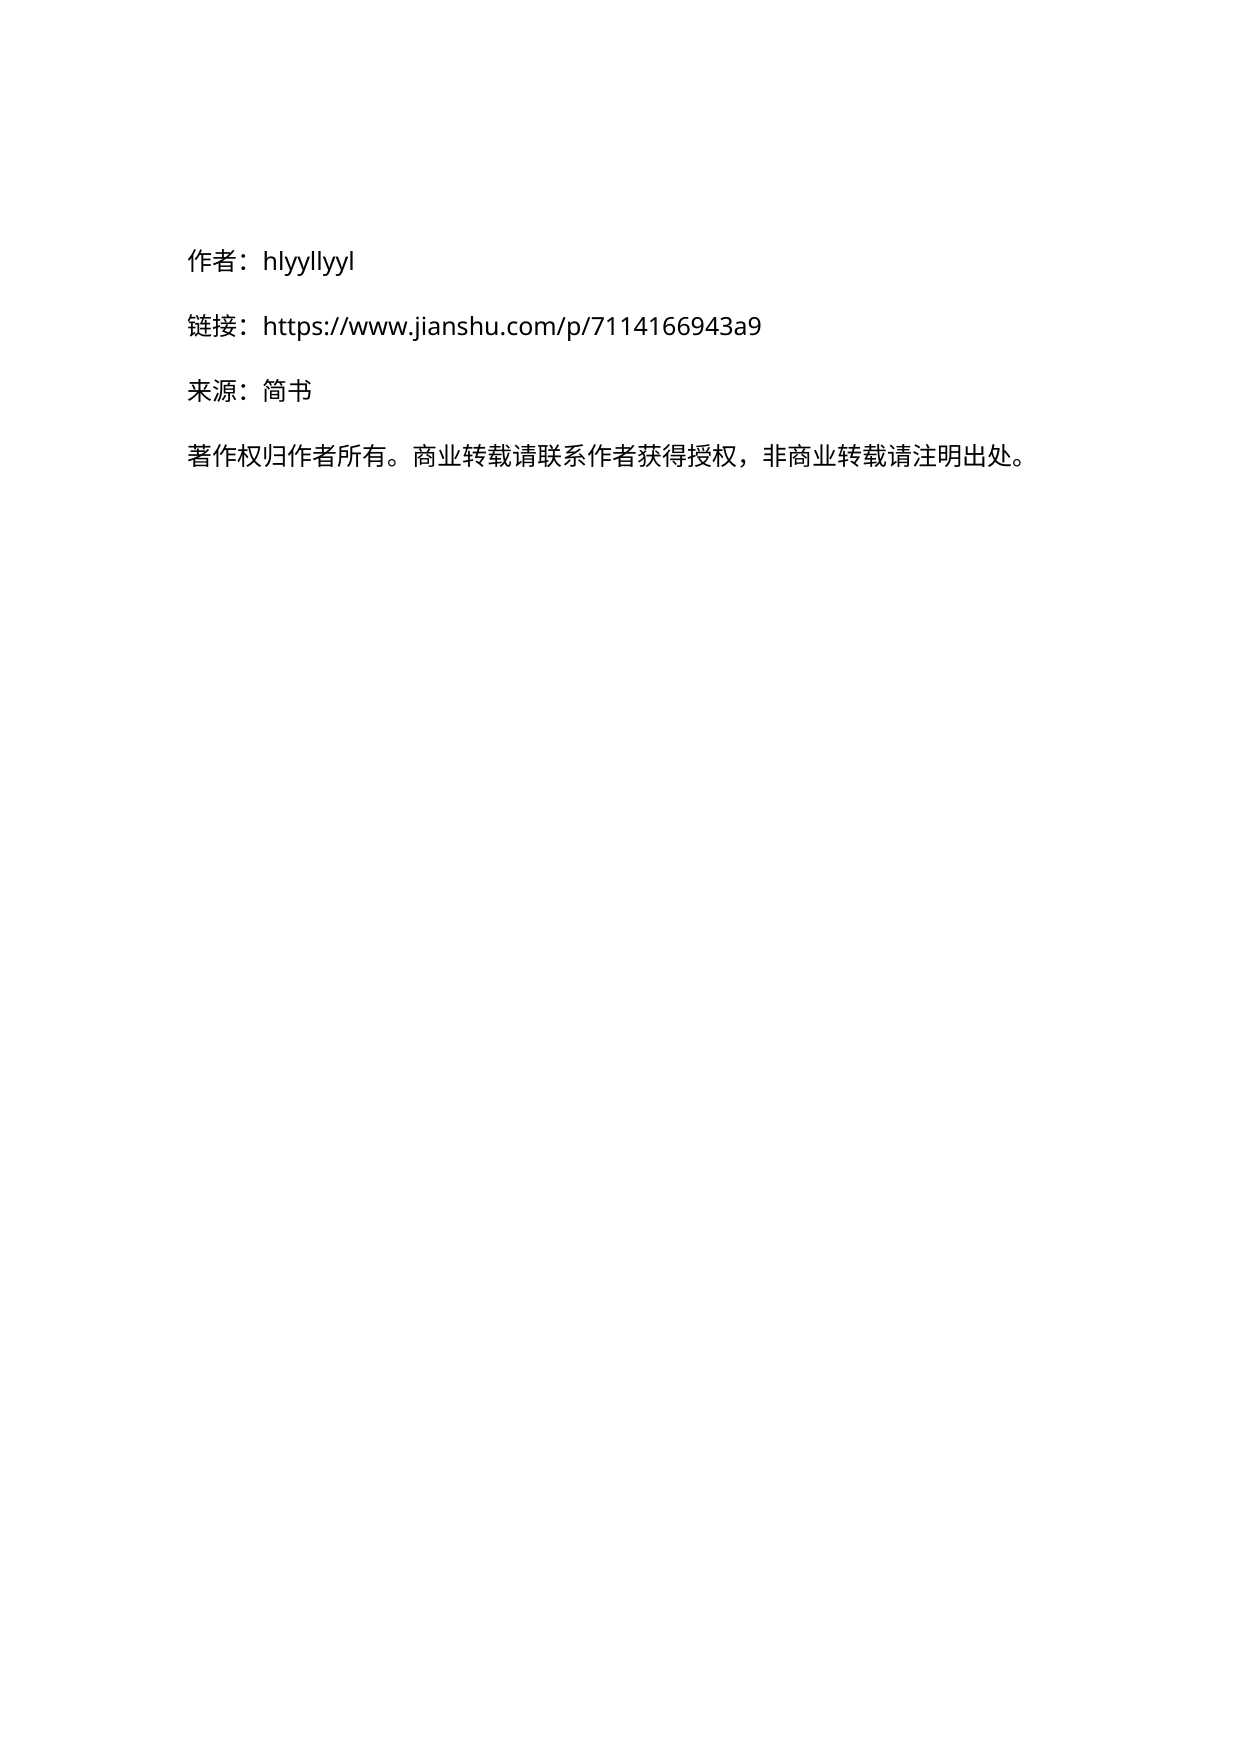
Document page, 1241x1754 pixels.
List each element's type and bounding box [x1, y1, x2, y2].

text [187, 162, 1053, 487]
